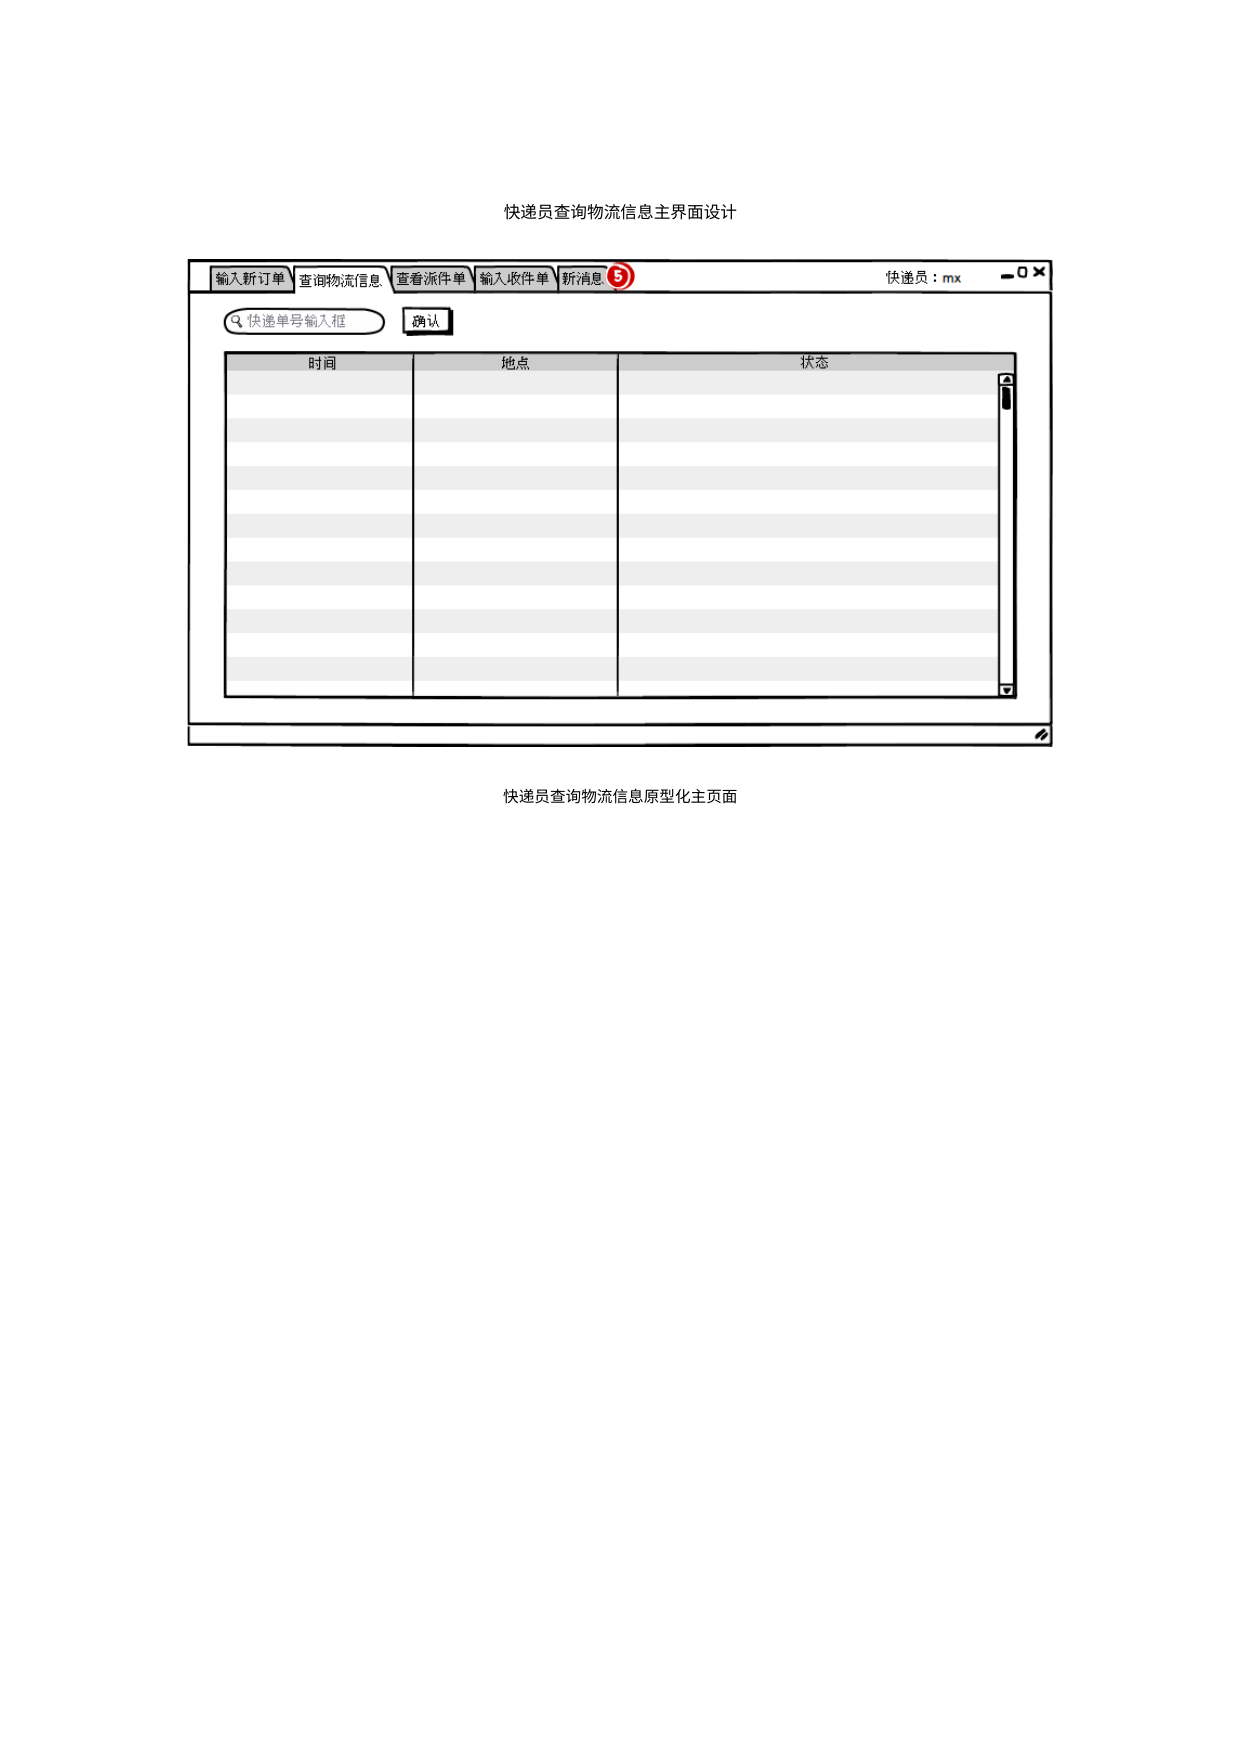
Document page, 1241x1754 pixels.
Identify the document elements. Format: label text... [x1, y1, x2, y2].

text 快递员查询物流信息主界面设计 [187, 194, 1053, 227]
picture [187, 259, 1053, 747]
text 快递员查询物流信息原型化主页面 [187, 779, 1053, 812]
